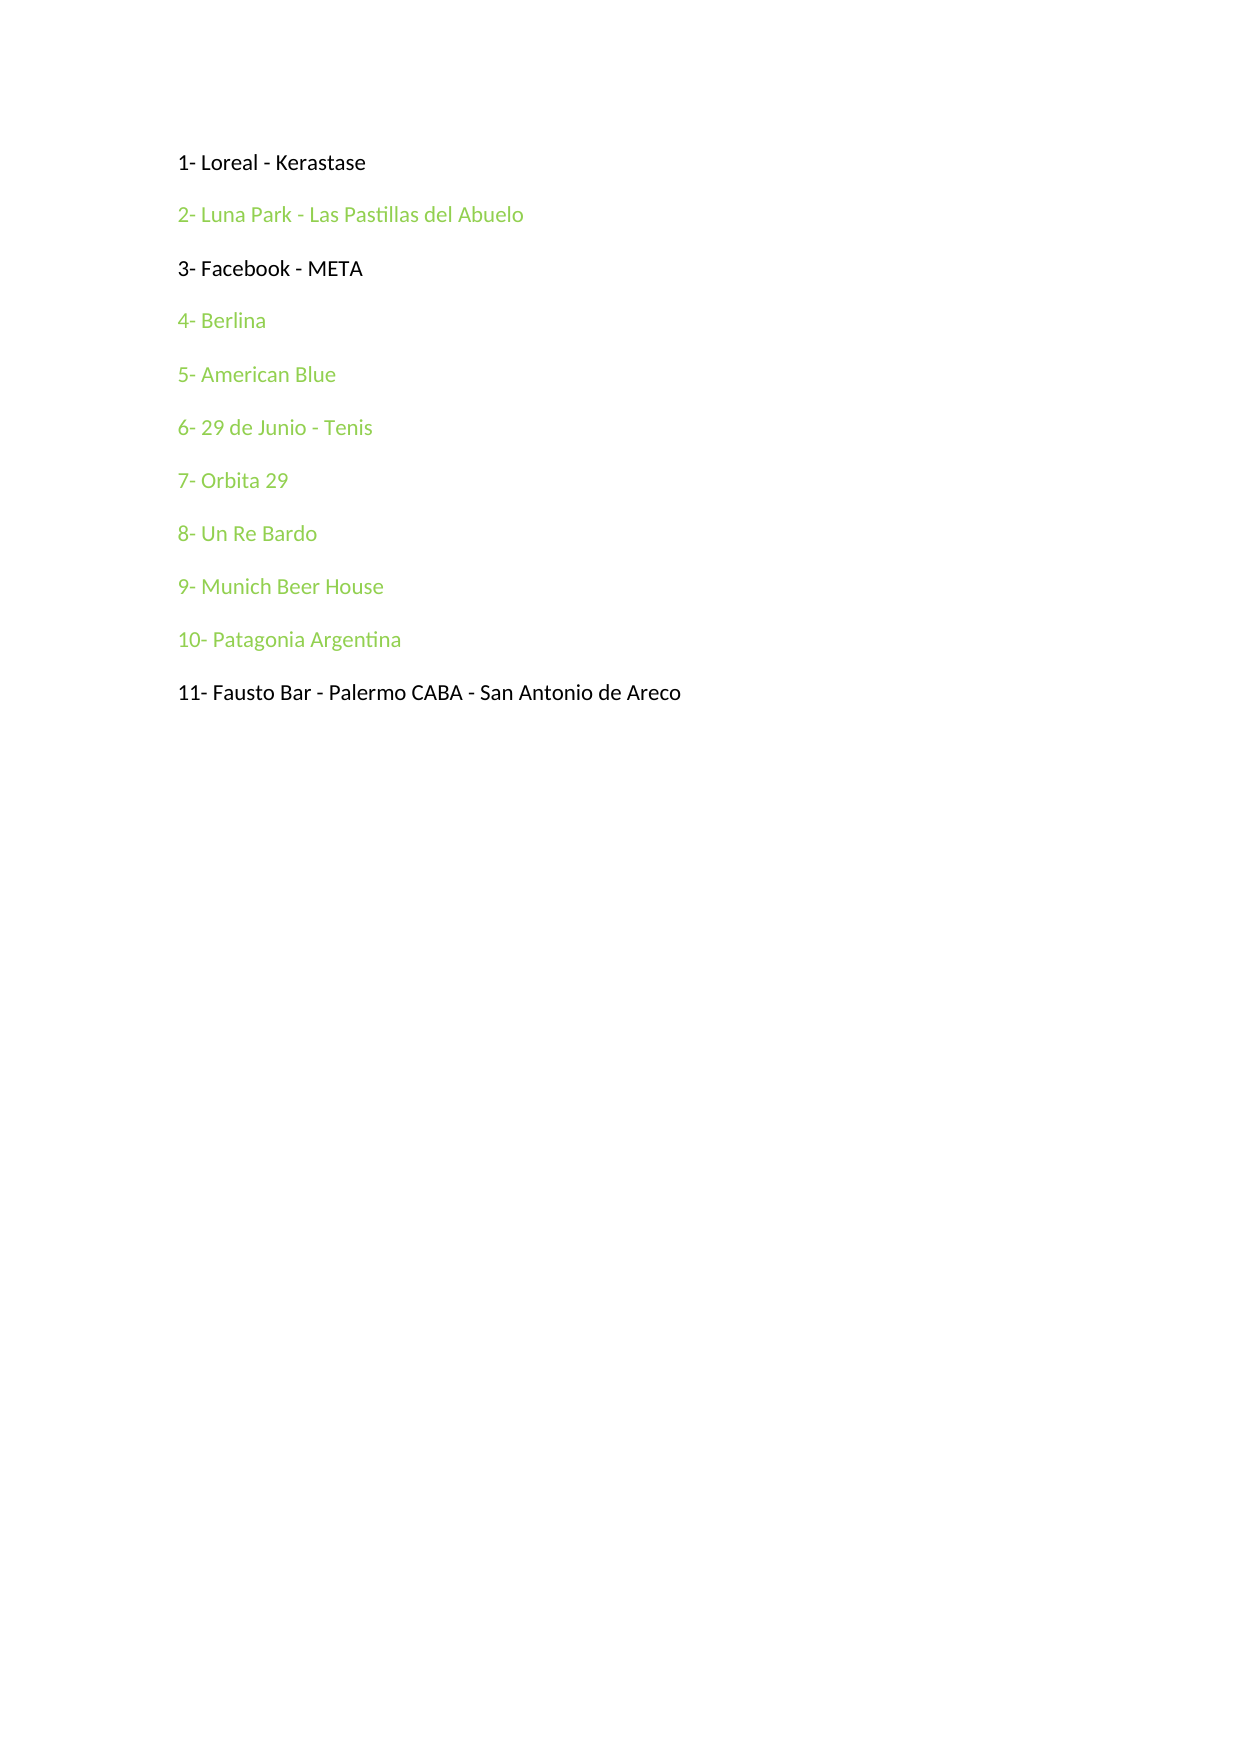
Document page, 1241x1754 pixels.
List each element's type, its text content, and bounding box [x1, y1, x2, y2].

text 1- Loreal - Kerastase [177, 148, 1063, 176]
text 9- Munich Beer House [177, 572, 1063, 600]
text 8- Un Re Bardo [177, 519, 1063, 547]
text 5- American Blue [177, 360, 1063, 388]
text 6- 29 de Junio - Tenis [177, 413, 1063, 441]
text 2- Luna Park - Las Pastillas del Abuelo [177, 201, 1063, 229]
text 10- Patagonia Argentina [177, 625, 1063, 653]
text 4- Berlina [177, 307, 1063, 335]
text 7- Orbita 29 [177, 466, 1063, 494]
text 11- Fausto Bar - Palermo CABA - San Antonio de Areco [177, 678, 1063, 706]
text 3- Facebook - META [177, 254, 1063, 282]
